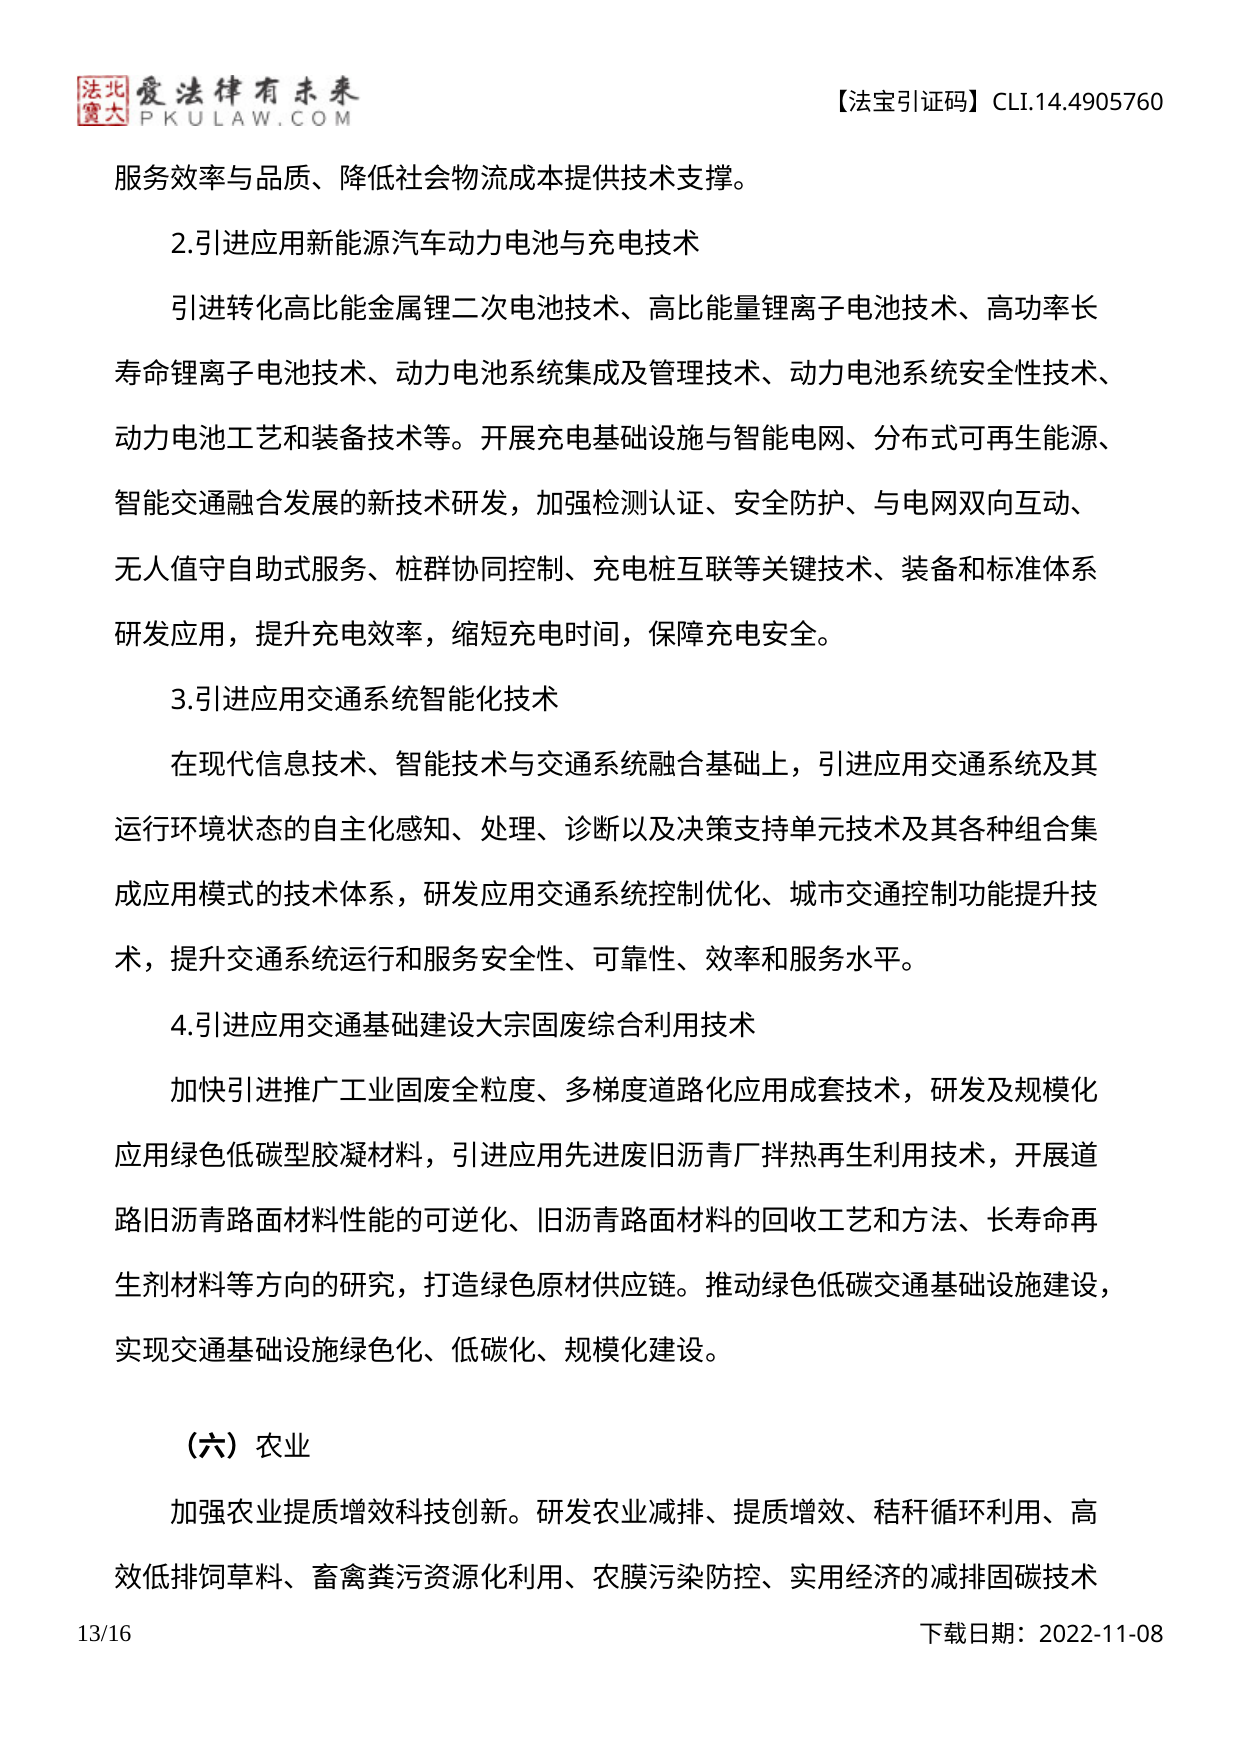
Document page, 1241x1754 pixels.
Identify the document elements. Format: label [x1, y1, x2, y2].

picture [76, 75, 361, 126]
text [114, 1424, 1126, 1595]
text [114, 156, 1126, 1369]
